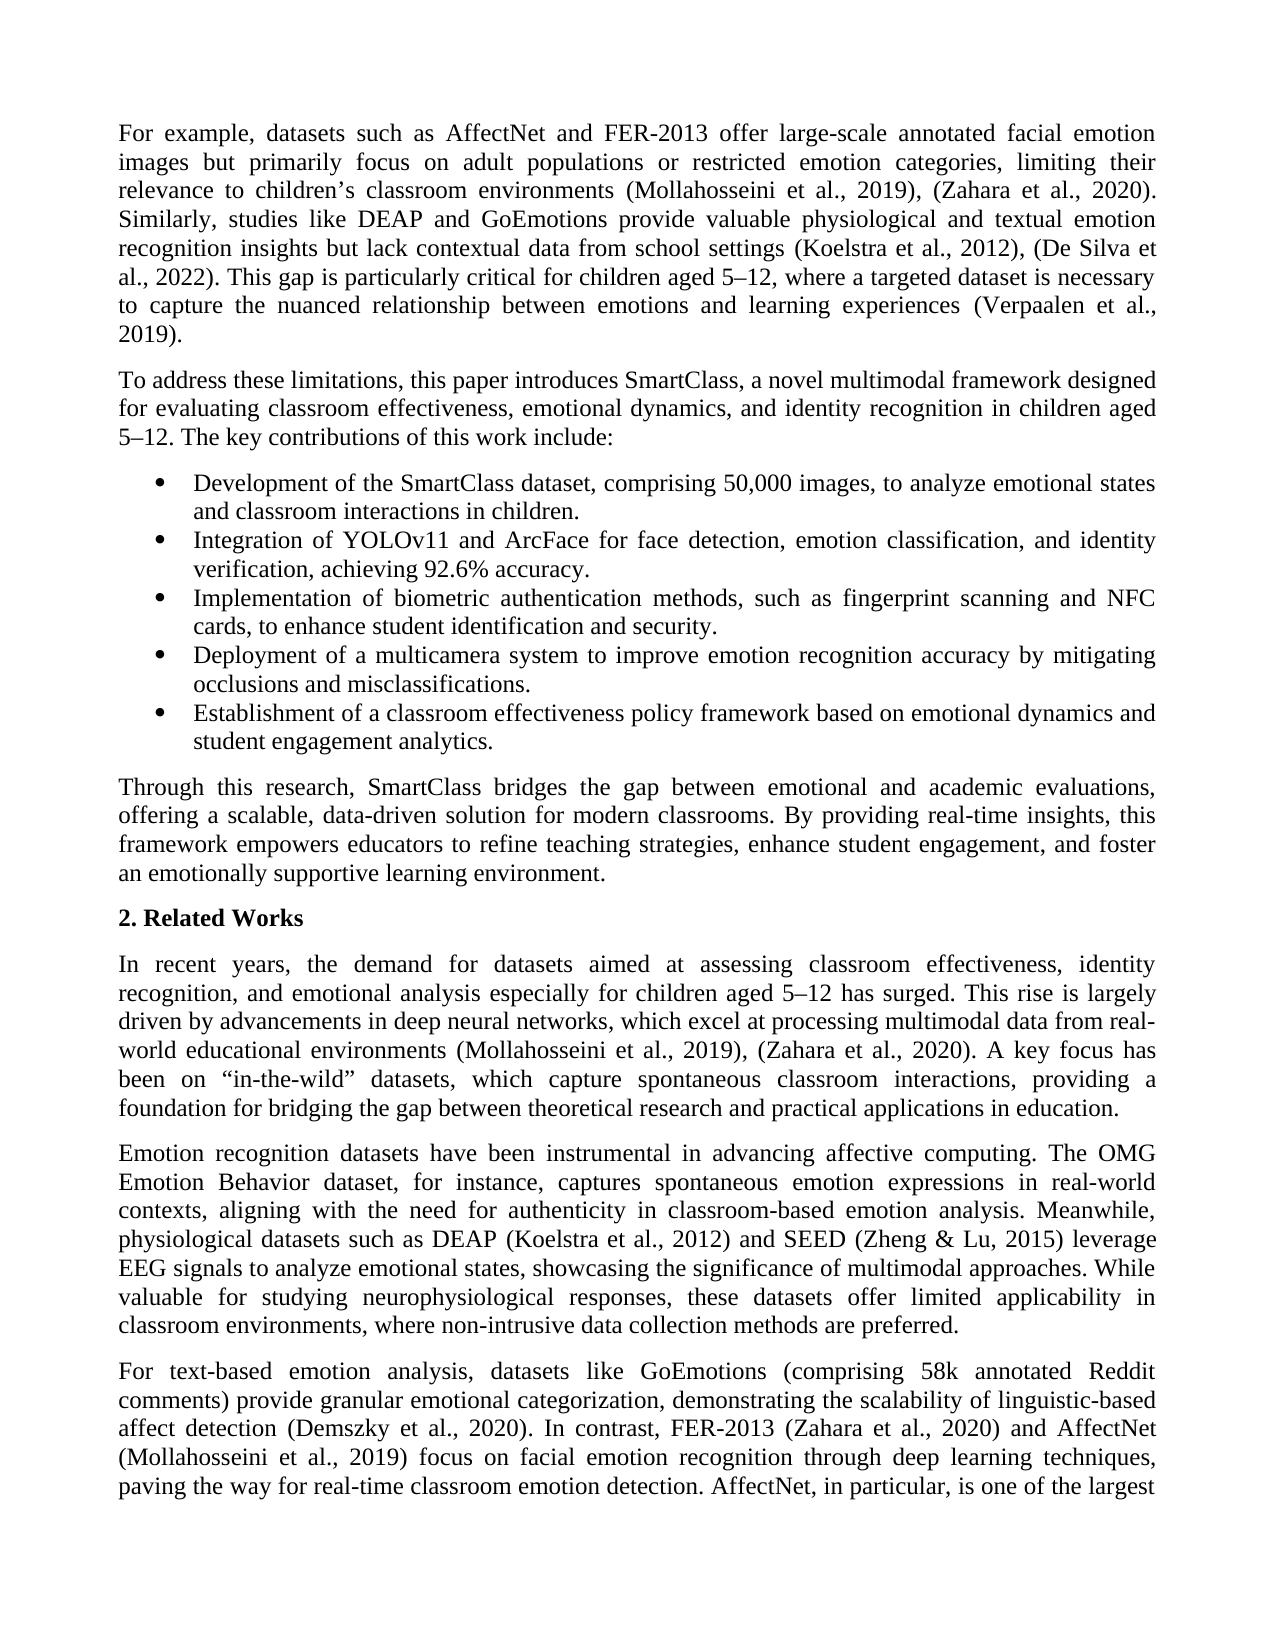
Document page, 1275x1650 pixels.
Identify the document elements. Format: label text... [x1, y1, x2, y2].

text Through this research, SmartClass bridges the gap between emotional and academic evaluations, offering a scalable, data-driven solution for modern classrooms. By providing real-time insights, this framework empowers educators to refine teaching strategies, enhance student engagement, and foster an emotionally supportive learning environment. [118, 772, 1157, 887]
list Establishment of a classroom effectiveness policy framework based on emotional dynamics and student engagement analytics. [156, 698, 1157, 755]
text 2. Related Works [118, 903, 1157, 932]
text To address these limitations, this paper introduces SmartClass, a novel multimodal framework designed for evaluating classroom effectiveness, emotional dynamics, and identity recognition in children aged 5–12. The key contributions of this work include: [118, 365, 1157, 451]
text Emotion recognition datasets have been instrumental in advancing affective computing. The OMG Emotion Behavior dataset, for instance, captures spontaneous emotion expressions in real-world contexts, aligning with the need for authenticity in classroom-based emotion analysis. Meanwhile, physiological datasets such as DEAP (Koelstra et al., 2012) and SEED (Zheng & Lu, 2015) leverage EEG signals to analyze emotional states, showcasing the significance of multimodal approaches. While valuable for studying neurophysiological responses, these datasets offer limited applicability in classroom environments, where non-intrusive data collection methods are preferred. [118, 1138, 1157, 1339]
list Deployment of a multicamera system to improve emotion recognition accuracy by mitigating occlusions and misclassifications. [156, 640, 1157, 698]
list Integration of YOLOv11 and ArcFace for face detection, emotion classification, and identity verification, achieving 92.6% accuracy. [156, 525, 1157, 583]
list Implementation of biometric authentication methods, such as fingerprint scanning and NFC cards, to enhance student identification and security. [156, 583, 1157, 640]
text In recent years, the demand for datasets aimed at assessing classroom effectiveness, identity recognition, and emotional analysis especially for children aged 5–12 has surged. This rise is largely driven by advancements in deep neural networks, which excel at processing multimodal data from real-world educational environments (Mollahosseini et al., 2019), (Zahara et al., 2020). A key focus has been on “in-the-wild” datasets, which capture spontaneous classroom interactions, providing a foundation for bridging the gap between theoretical research and practical applications in education. [118, 949, 1157, 1121]
list Development of the SmartClass dataset, comprising 50,000 images, to analyze emotional states and classroom interactions in children. [156, 468, 1157, 525]
text For example, datasets such as AffectNet and FER-2013 offer large-scale annotated facial emotion images but primarily focus on adult populations or restricted emotion categories, limiting their relevance to children’s classroom environments (Mollahosseini et al., 2019), (Zahara et al., 2020). Similarly, studies like DEAP and GoEmotions provide valuable physiological and textual emotion recognition insights but lack contextual data from school settings (Koelstra et al., 2012), (De Silva et al., 2022). This gap is particularly critical for children aged 5–12, where a targeted dataset is necessary to capture the nuanced relationship between emotions and learning experiences (Verpaalen et al., 2019). [118, 118, 1157, 348]
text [118, 1356, 1157, 1500]
